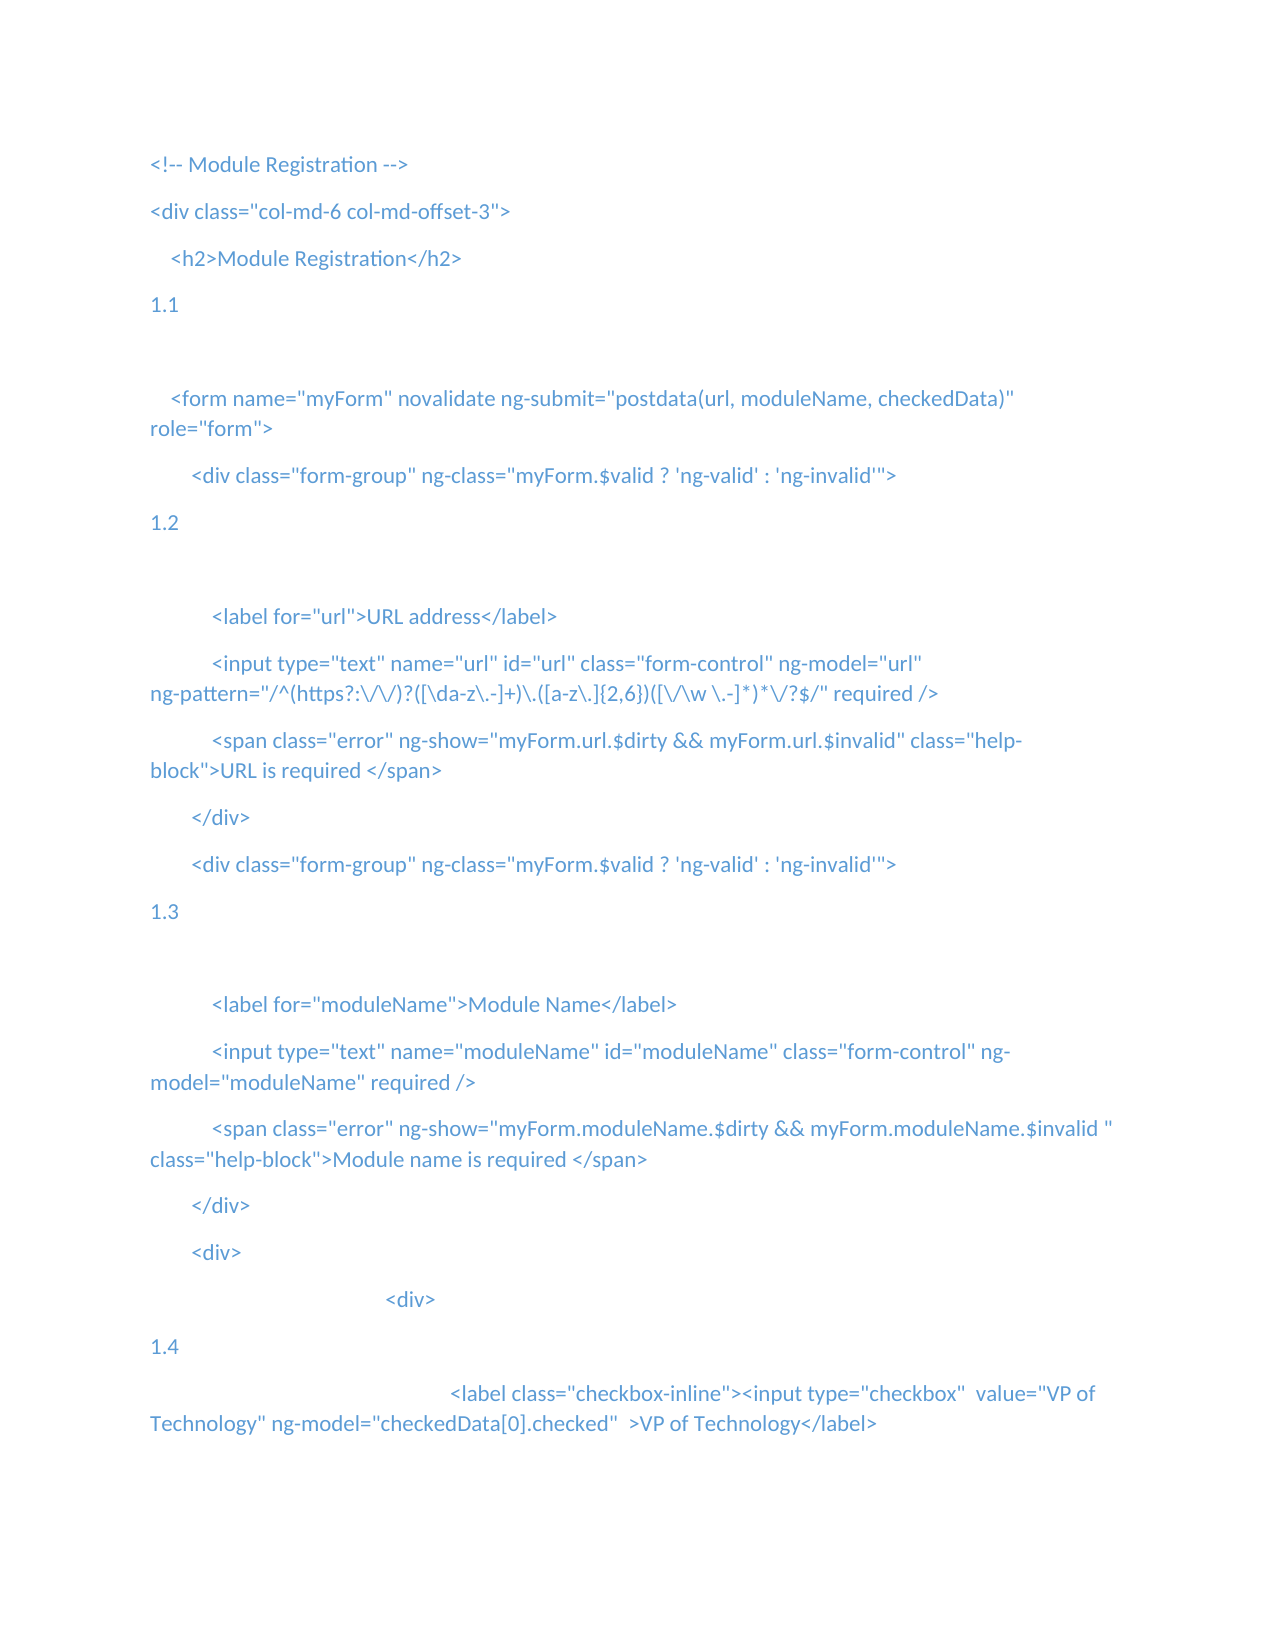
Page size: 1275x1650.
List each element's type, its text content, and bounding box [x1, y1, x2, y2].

text <div> [150, 1238, 1125, 1267]
text </div> [150, 803, 1125, 831]
text <div class="form-group" ng-class="myForm.$valid ? 'ng-valid' : 'ng-invalid'"> [150, 850, 1125, 878]
text <input type="text" name="url" id="url" class="form-control" ng-model="url" ng-pattern="/^(https?:\/\/)?([\da-z\.-]+)\.([a-z\.]{2,6})([\/\w \.-]*)*\/?$/" required /> [150, 649, 1125, 707]
text <span class="error" ng-show="myForm.moduleName.$dirty && myForm.moduleName.$invalid " class="help-block">Module name is required </span> [150, 1114, 1125, 1173]
text <!-- Module Registration --> [150, 150, 1125, 178]
text 1.2 [150, 508, 1125, 536]
text <span class="error" ng-show="myForm.url.$dirty && myForm.url.$invalid" class="help-block">URL is required </span> [150, 726, 1125, 784]
text 1.3 [150, 897, 1125, 925]
text </div> [150, 1192, 1125, 1220]
text 1.4 [150, 1332, 1125, 1360]
text <label class="checkbox-inline"><input type="checkbox" value="VP of Technology" ng-model="checkedData[0].checked" >VP of Technology</label> [150, 1379, 1125, 1437]
text <input type="text" name="moduleName" id="moduleName" class="form-control" ng-model="moduleName" required /> [150, 1037, 1125, 1096]
text <h2>Module Registration</h2> [150, 244, 1125, 272]
text <div class="form-group" ng-class="myForm.$valid ? 'ng-valid' : 'ng-invalid'"> [150, 461, 1125, 489]
text <form name="myForm" novalidate ng-submit="postdata(url, moduleName, checkedData)" role="form"> [150, 384, 1125, 443]
text 1.1 [150, 291, 1125, 319]
text <div class="col-md-6 col-md-offset-3"> [150, 197, 1125, 225]
text <label for="url">URL address</label> [150, 602, 1125, 630]
text <label for="moduleName">Module Name</label> [150, 991, 1125, 1019]
text <div> [150, 1285, 1125, 1313]
